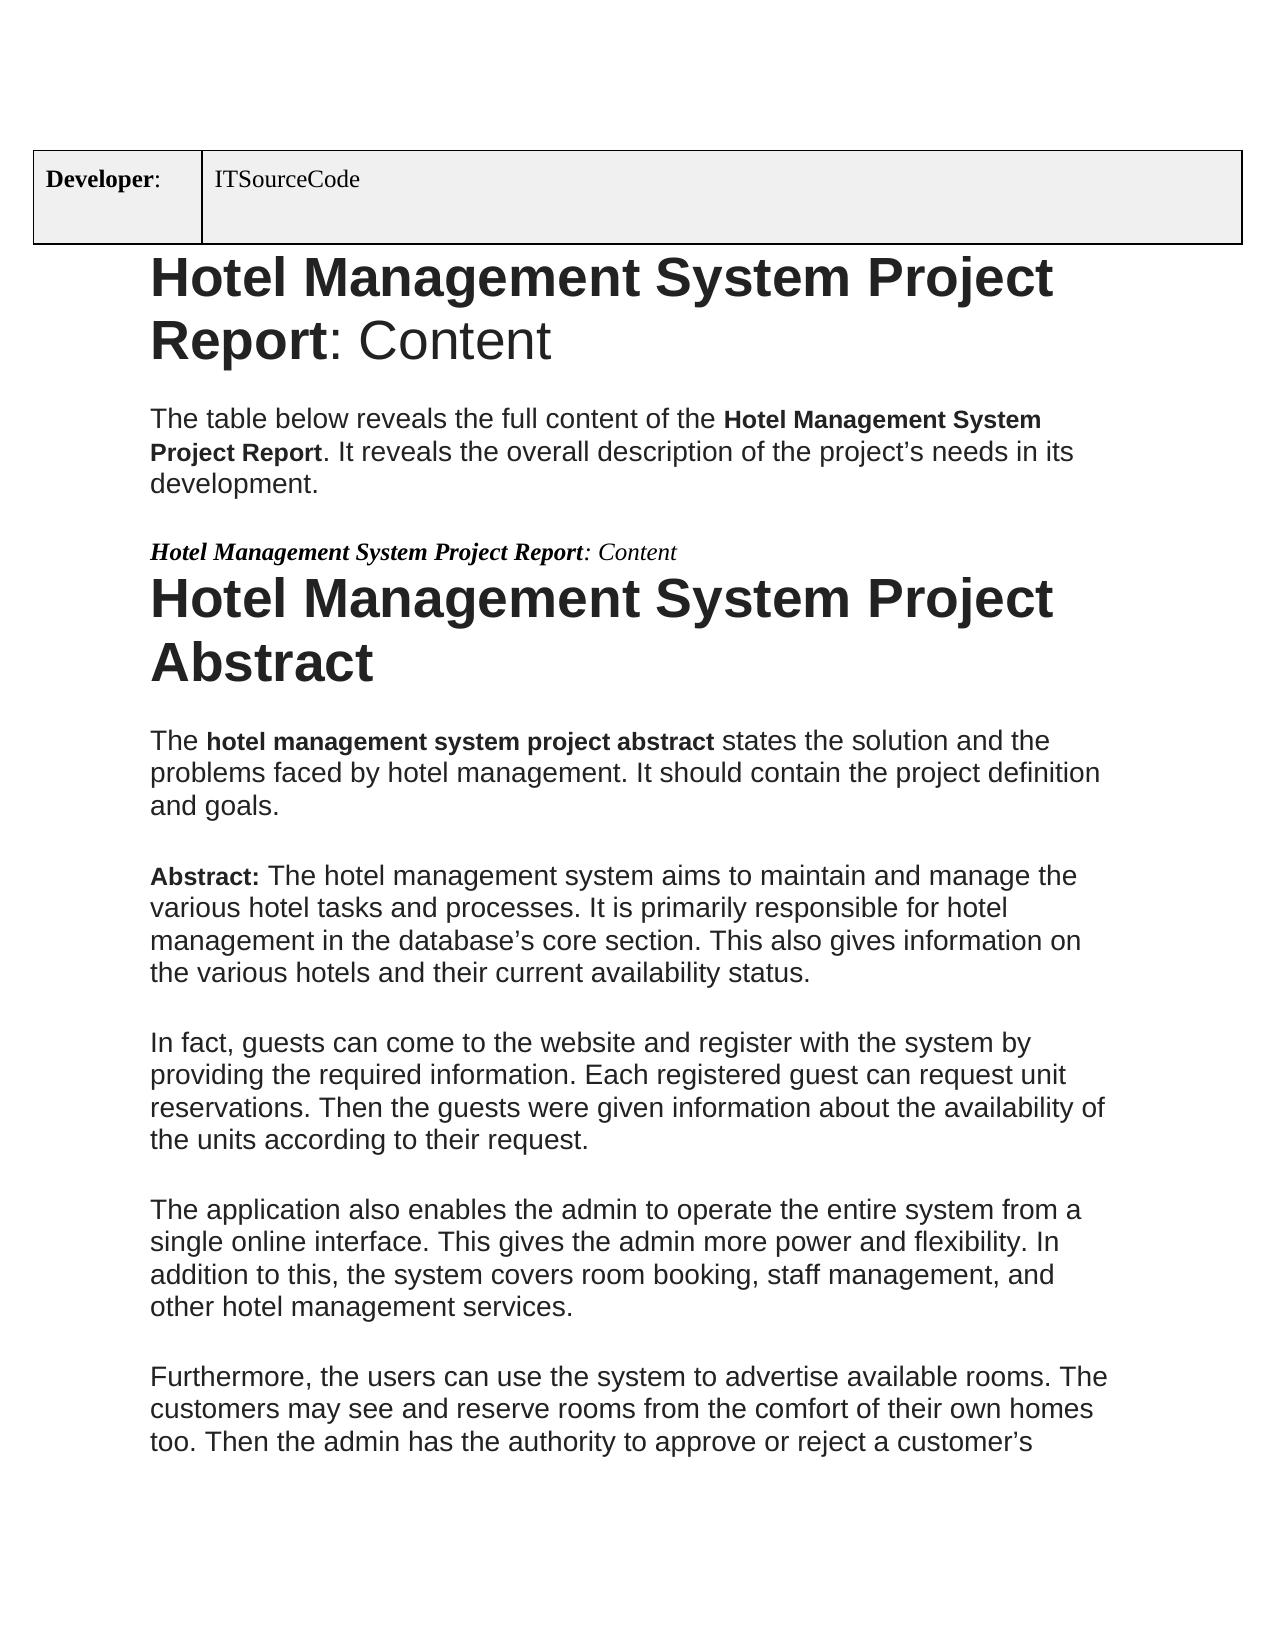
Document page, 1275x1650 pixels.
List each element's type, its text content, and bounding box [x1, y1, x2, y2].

text Hotel Management System Project Abstract [150, 566, 1125, 693]
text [150, 1360, 1125, 1457]
text Hotel Management System Project Report: Content [150, 537, 1125, 566]
text Abstract: The hotel management system aims to maintain and manage the various hotel tasks and processes. It is primarily responsible for hotel management in the database’s core section. This also gives information on the various hotels and their current availability status. [150, 859, 1125, 988]
text The table below reveals the full content of the Hotel Management System Project Report. It reveals the overall description of the project’s needs in its development. [150, 402, 1125, 500]
text In fact, guests can come to the website and register with the system by providing the required information. Each registered guest can request unit reservations. Then the guests were given information about the availability of the units according to their request. [150, 1026, 1125, 1155]
table_cell ITSourceCode [203, 151, 1241, 243]
text Hotel Management System Project Report: Content [150, 245, 1125, 371]
text The hotel management system project abstract states the solution and the problems faced by hotel management. It should contain the project definition and goals. [150, 724, 1125, 821]
table_cell Developer: [34, 151, 201, 243]
text The application also enables the admin to operate the entire system from a single online interface. This gives the admin more power and flexibility. In addition to this, the system covers room booking, staff management, and other hotel management services. [150, 1193, 1125, 1322]
